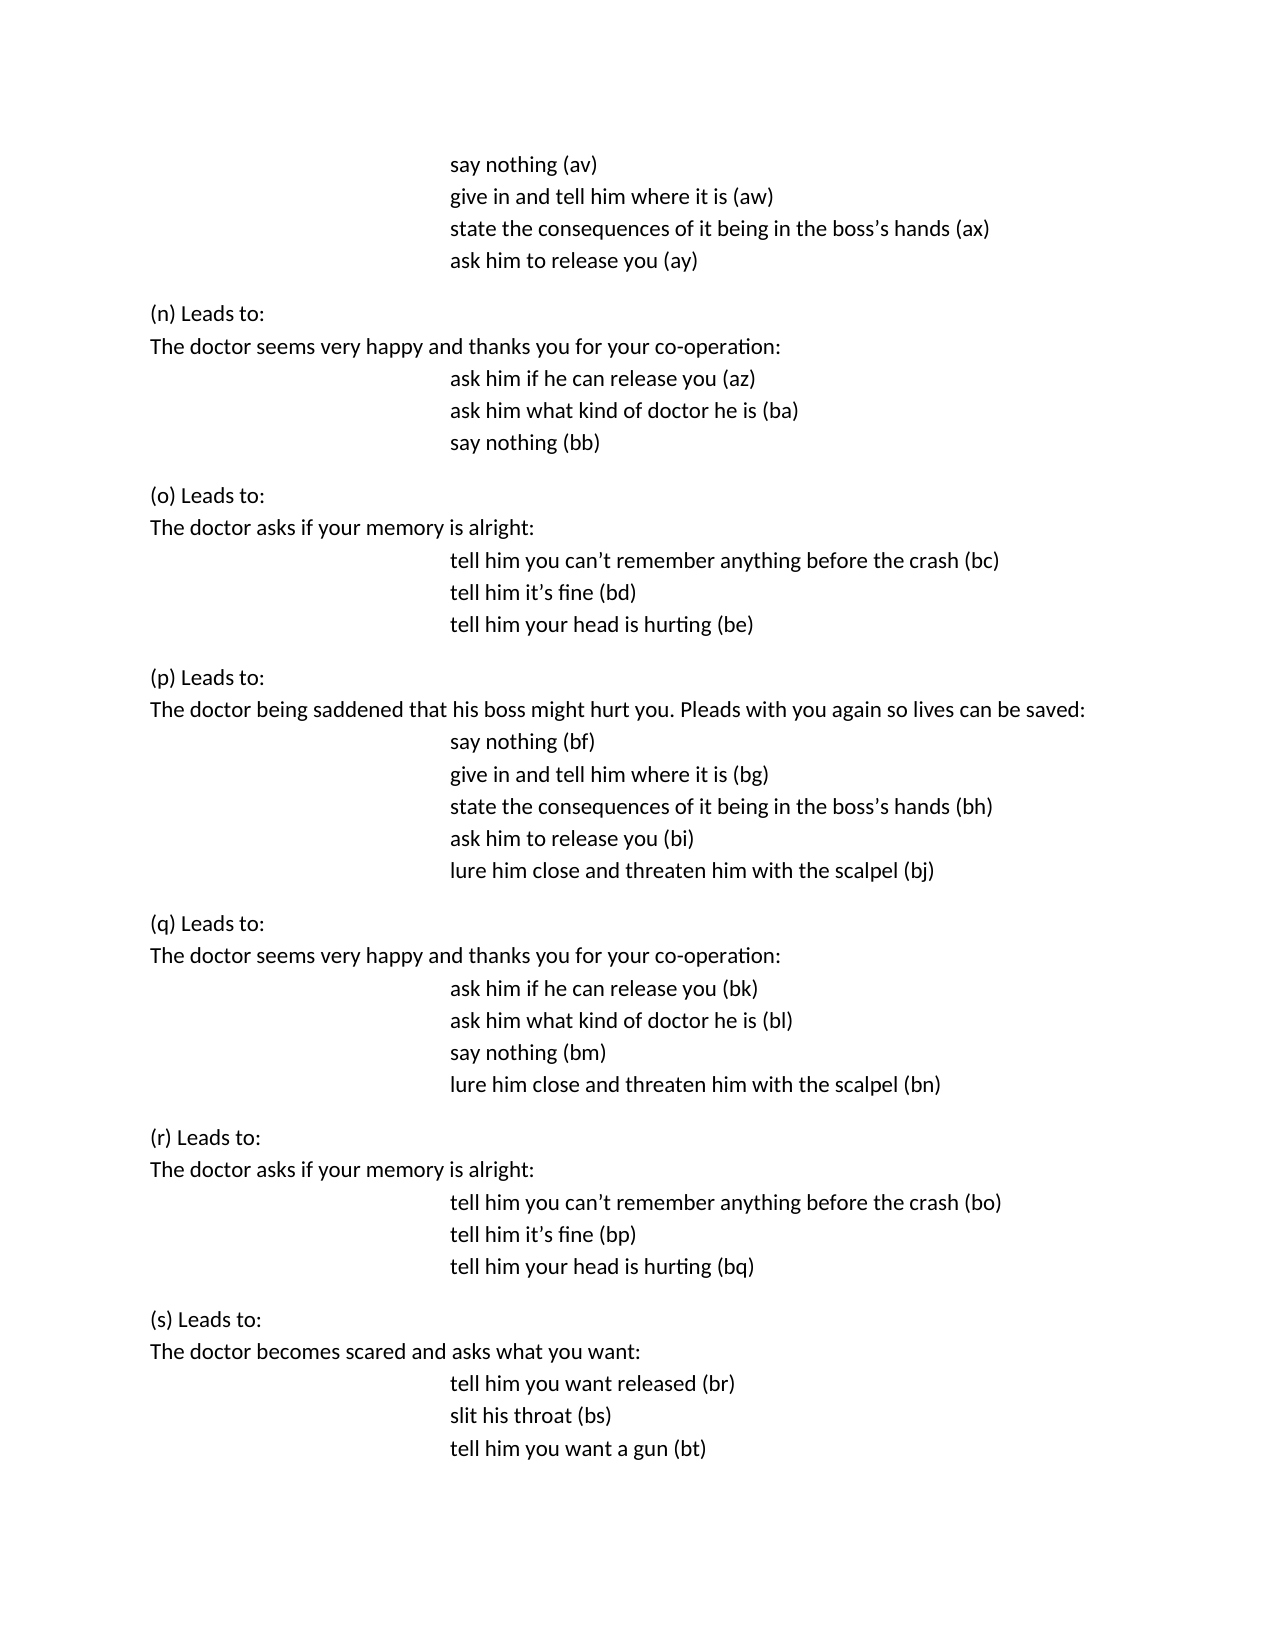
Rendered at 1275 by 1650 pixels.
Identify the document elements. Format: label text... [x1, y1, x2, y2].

text (n) Leads to: The doctor seems very happy and thanks you for your co-operation: ask him if he can release you (az) ask him what kind of doctor he is (ba) say nothing (bb) [150, 299, 1137, 456]
text (s) Leads to: The doctor becomes scared and asks what you want: tell him you want released (br) slit his throat (bs) tell him you want a gun (bt) [150, 1305, 1137, 1462]
text (r) Leads to: The doctor asks if your memory is alright: tell him you can’t remember anything before the crash (bo) tell him it’s fine (bp) tell him your head is hurting (bq) [150, 1123, 1137, 1280]
text (p) Leads to: The doctor being saddened that his boss might hurt you. Pleads with you again so lives can be saved: say nothing (bf) give in and tell him where it is (bg) state the consequences of it being in the boss’s hands (bh) ask him to release you (bi) lure him close and threaten him with the scalpel (bj) [150, 663, 1137, 884]
text (q) Leads to: The doctor seems very happy and thanks you for your co-operation: ask him if he can release you (bk) ask him what kind of doctor he is (bl) say nothing (bm) lure him close and threaten him with the scalpel (bn) [150, 909, 1137, 1098]
text (o) Leads to: The doctor asks if your memory is alright: tell him you can’t remember anything before the crash (bc) tell him it’s fine (bd) tell him your head is hurting (be) [150, 481, 1137, 638]
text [150, 150, 1137, 274]
